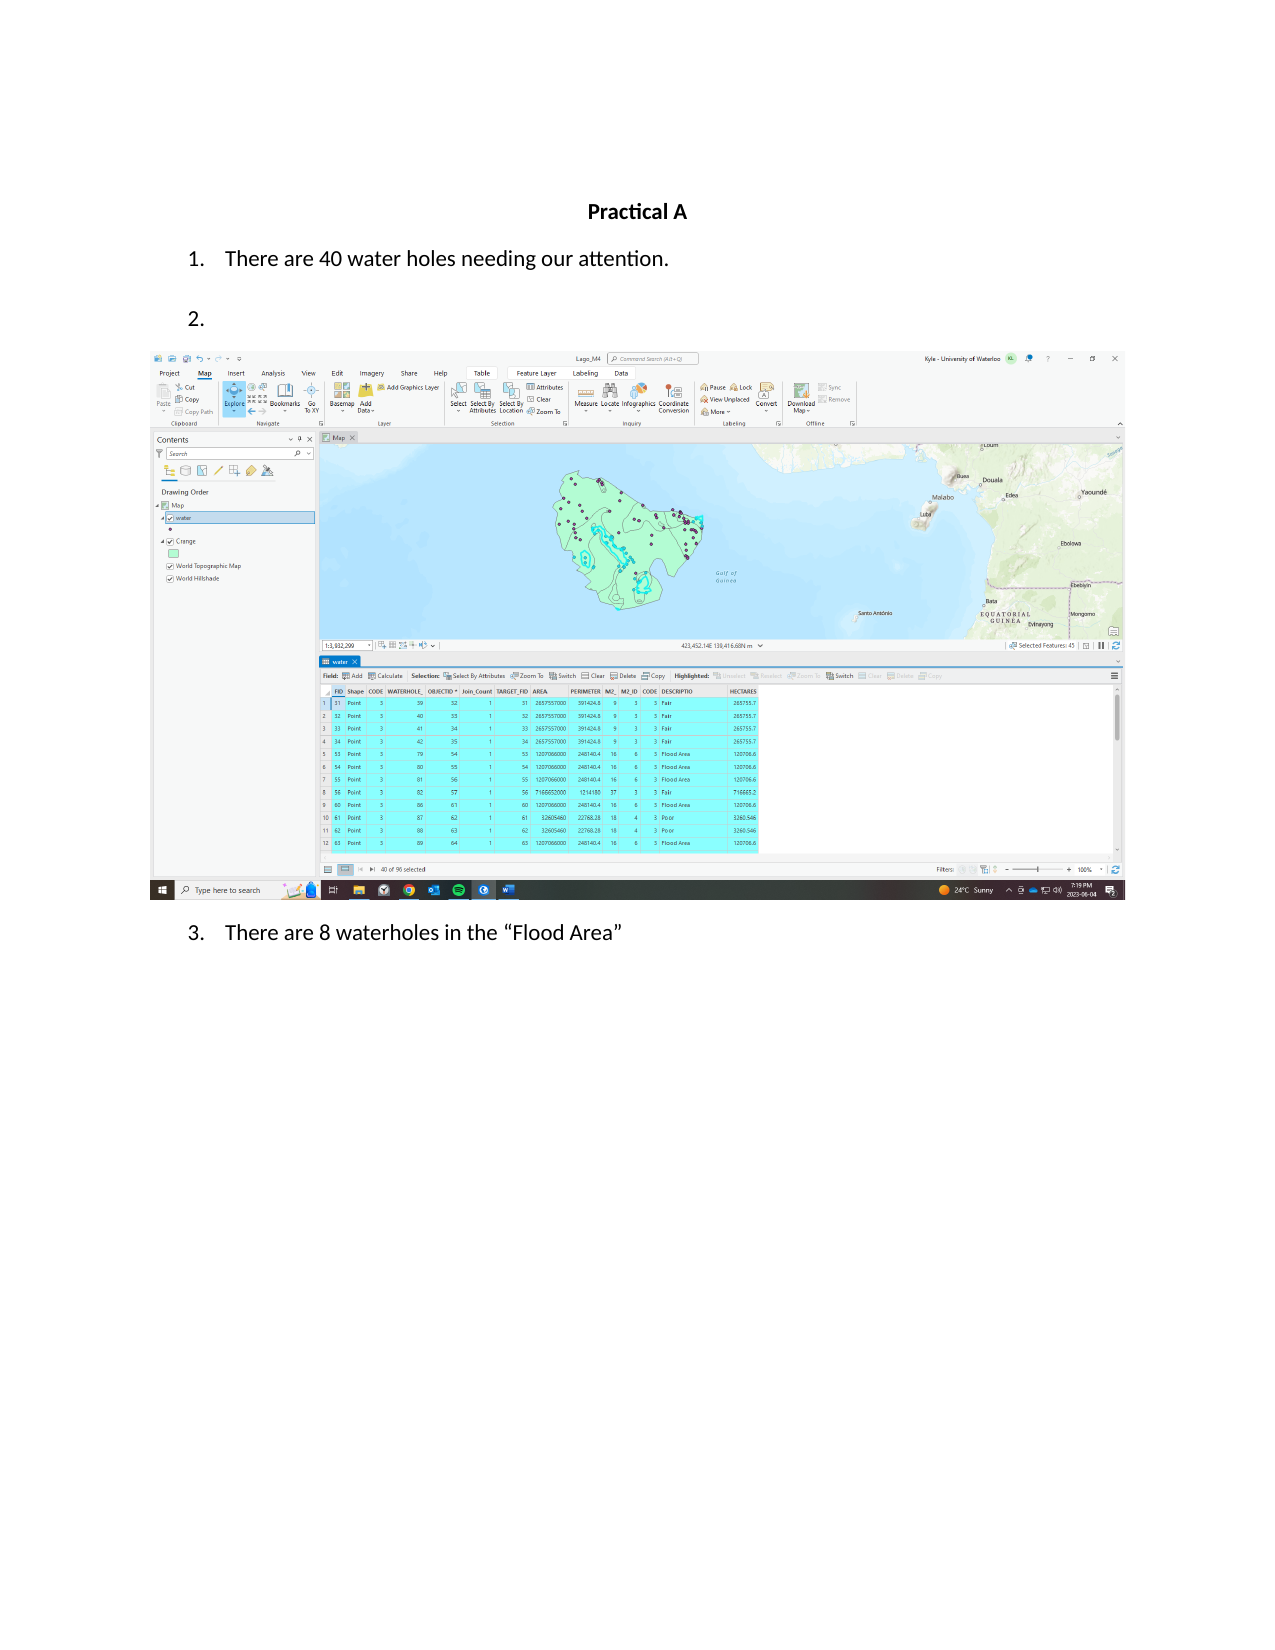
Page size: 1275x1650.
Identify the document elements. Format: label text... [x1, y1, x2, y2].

list There are 40 water holes needing our attention. [187, 244, 1125, 272]
list There are 8 waterholes in the “Flood Area” [187, 918, 1125, 946]
picture [150, 351, 1125, 900]
text Practical A [150, 197, 1125, 225]
